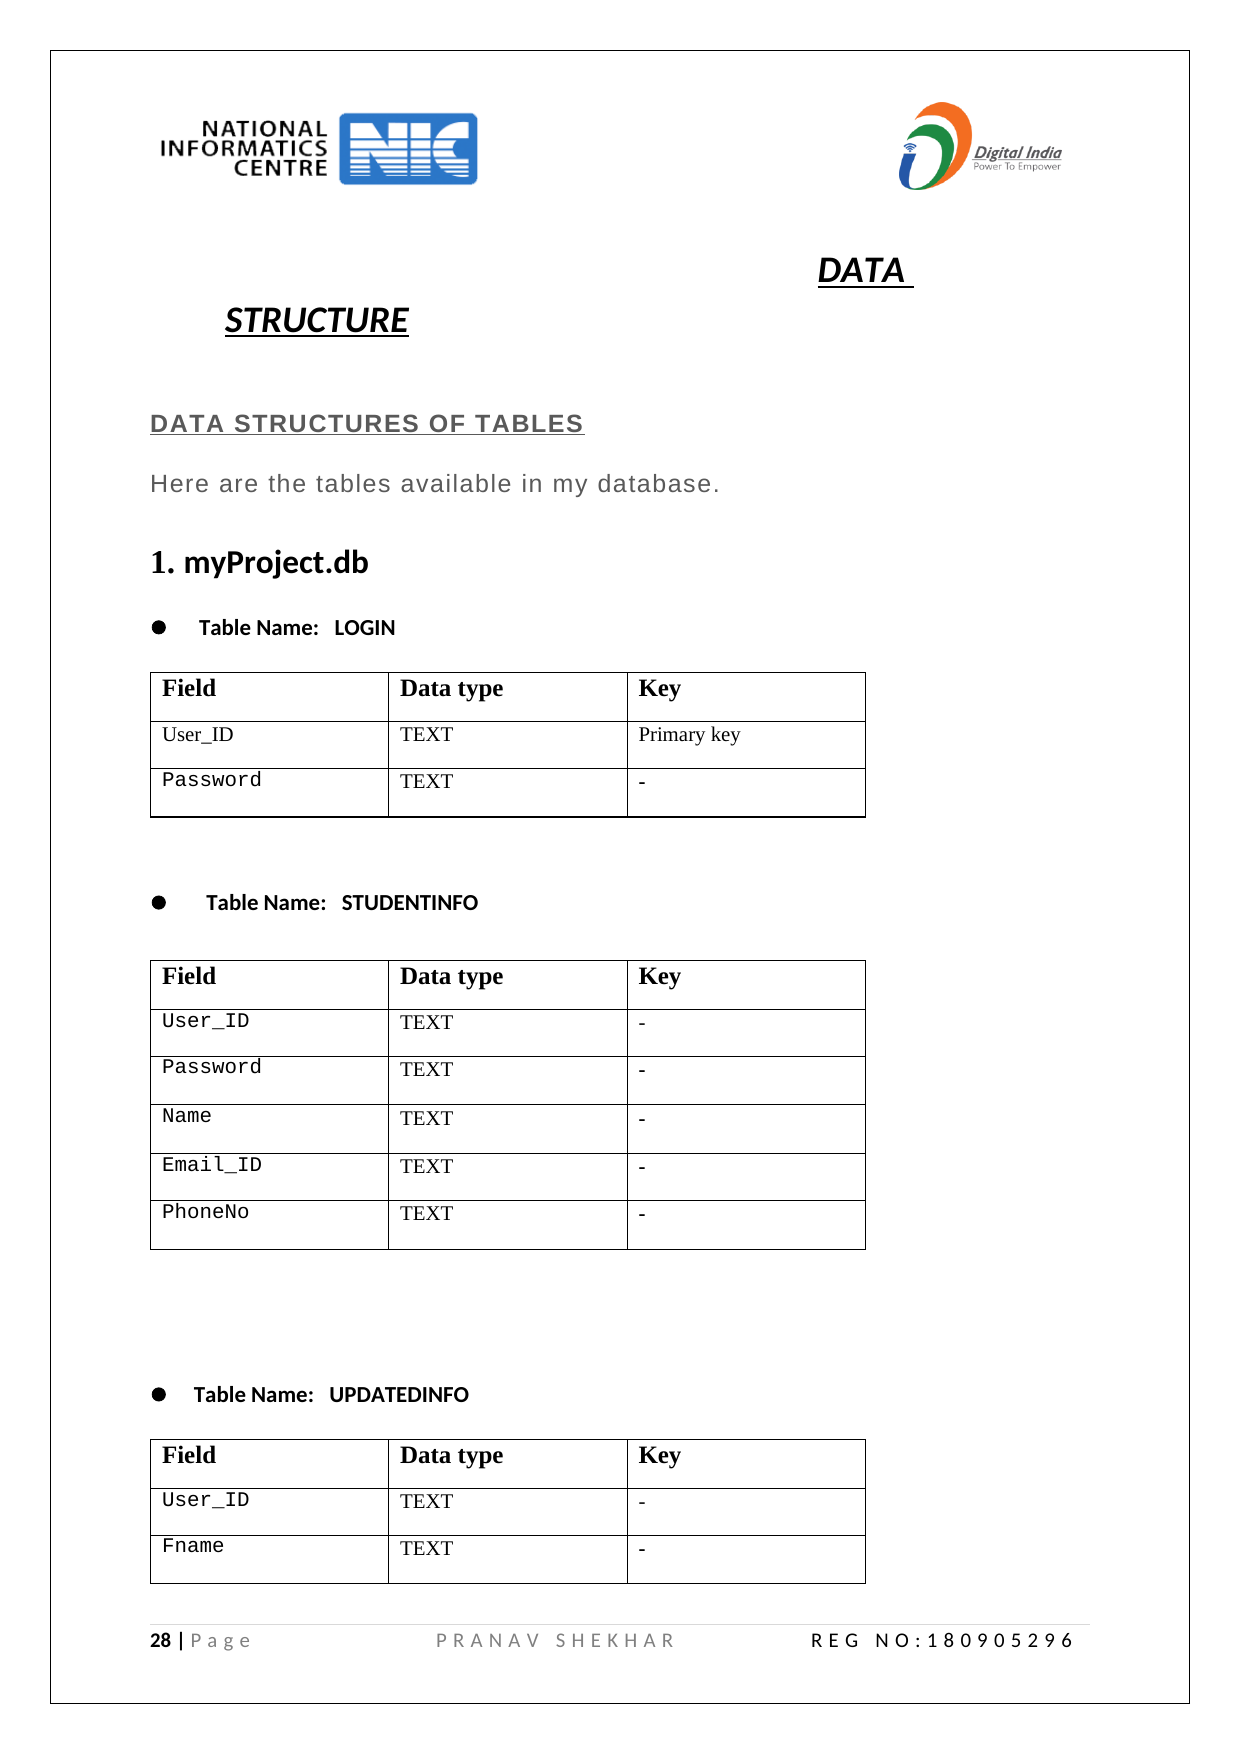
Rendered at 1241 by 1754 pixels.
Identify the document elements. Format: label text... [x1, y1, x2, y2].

table_header Field [151, 673, 388, 721]
table_cell - [628, 1057, 865, 1104]
table_cell TEXT [389, 722, 627, 767]
table_cell - [628, 1489, 865, 1534]
table_cell Password [151, 769, 388, 816]
picture [899, 102, 1062, 190]
table_cell PhoneNo [151, 1201, 388, 1249]
table_header Key [628, 961, 865, 1009]
table_header Data type [389, 673, 627, 721]
table_header Field [151, 961, 388, 1009]
table_cell - [628, 1536, 865, 1583]
table_cell Fname [151, 1536, 388, 1583]
table_cell User_ID [151, 1010, 388, 1056]
list Table Name: UPDATEDINFO [150, 1380, 1090, 1408]
table_cell Name [151, 1105, 388, 1153]
subtitle Here are the tables available in my database. [150, 469, 1090, 497]
list Table Name: LOGIN [150, 613, 1090, 641]
table_cell User_ID [151, 722, 388, 767]
table_cell Primary key [628, 722, 865, 767]
subtitle DATA STRUCTURES OF TABLES [150, 409, 1090, 438]
table_cell Password [151, 1057, 388, 1104]
table_cell - [628, 1010, 865, 1056]
table_cell - [628, 1154, 865, 1200]
table_cell TEXT [389, 1201, 627, 1249]
text DATA STRUCTURE [225, 246, 1090, 342]
table_header Key [628, 1440, 865, 1488]
list Table Name: STUDENTINFO [150, 888, 1081, 917]
table_cell TEXT [389, 1154, 627, 1200]
table_header Field [151, 1440, 388, 1488]
table_cell TEXT [389, 1010, 627, 1056]
table_cell TEXT [389, 1536, 627, 1583]
picture [153, 107, 487, 190]
table_cell - [628, 1105, 865, 1153]
table_cell TEXT [389, 1057, 627, 1104]
table_cell - [628, 1201, 865, 1249]
table_header Key [628, 673, 865, 721]
table_cell TEXT [389, 769, 627, 816]
table_cell TEXT [389, 1489, 627, 1534]
table_cell User_ID [151, 1489, 388, 1534]
table_cell TEXT [389, 1105, 627, 1153]
table_header Data type [389, 1440, 627, 1488]
table_cell Email_ID [151, 1154, 388, 1200]
table_header Data type [389, 961, 627, 1009]
table_cell - [628, 769, 865, 816]
list myProject.db [150, 541, 1090, 582]
